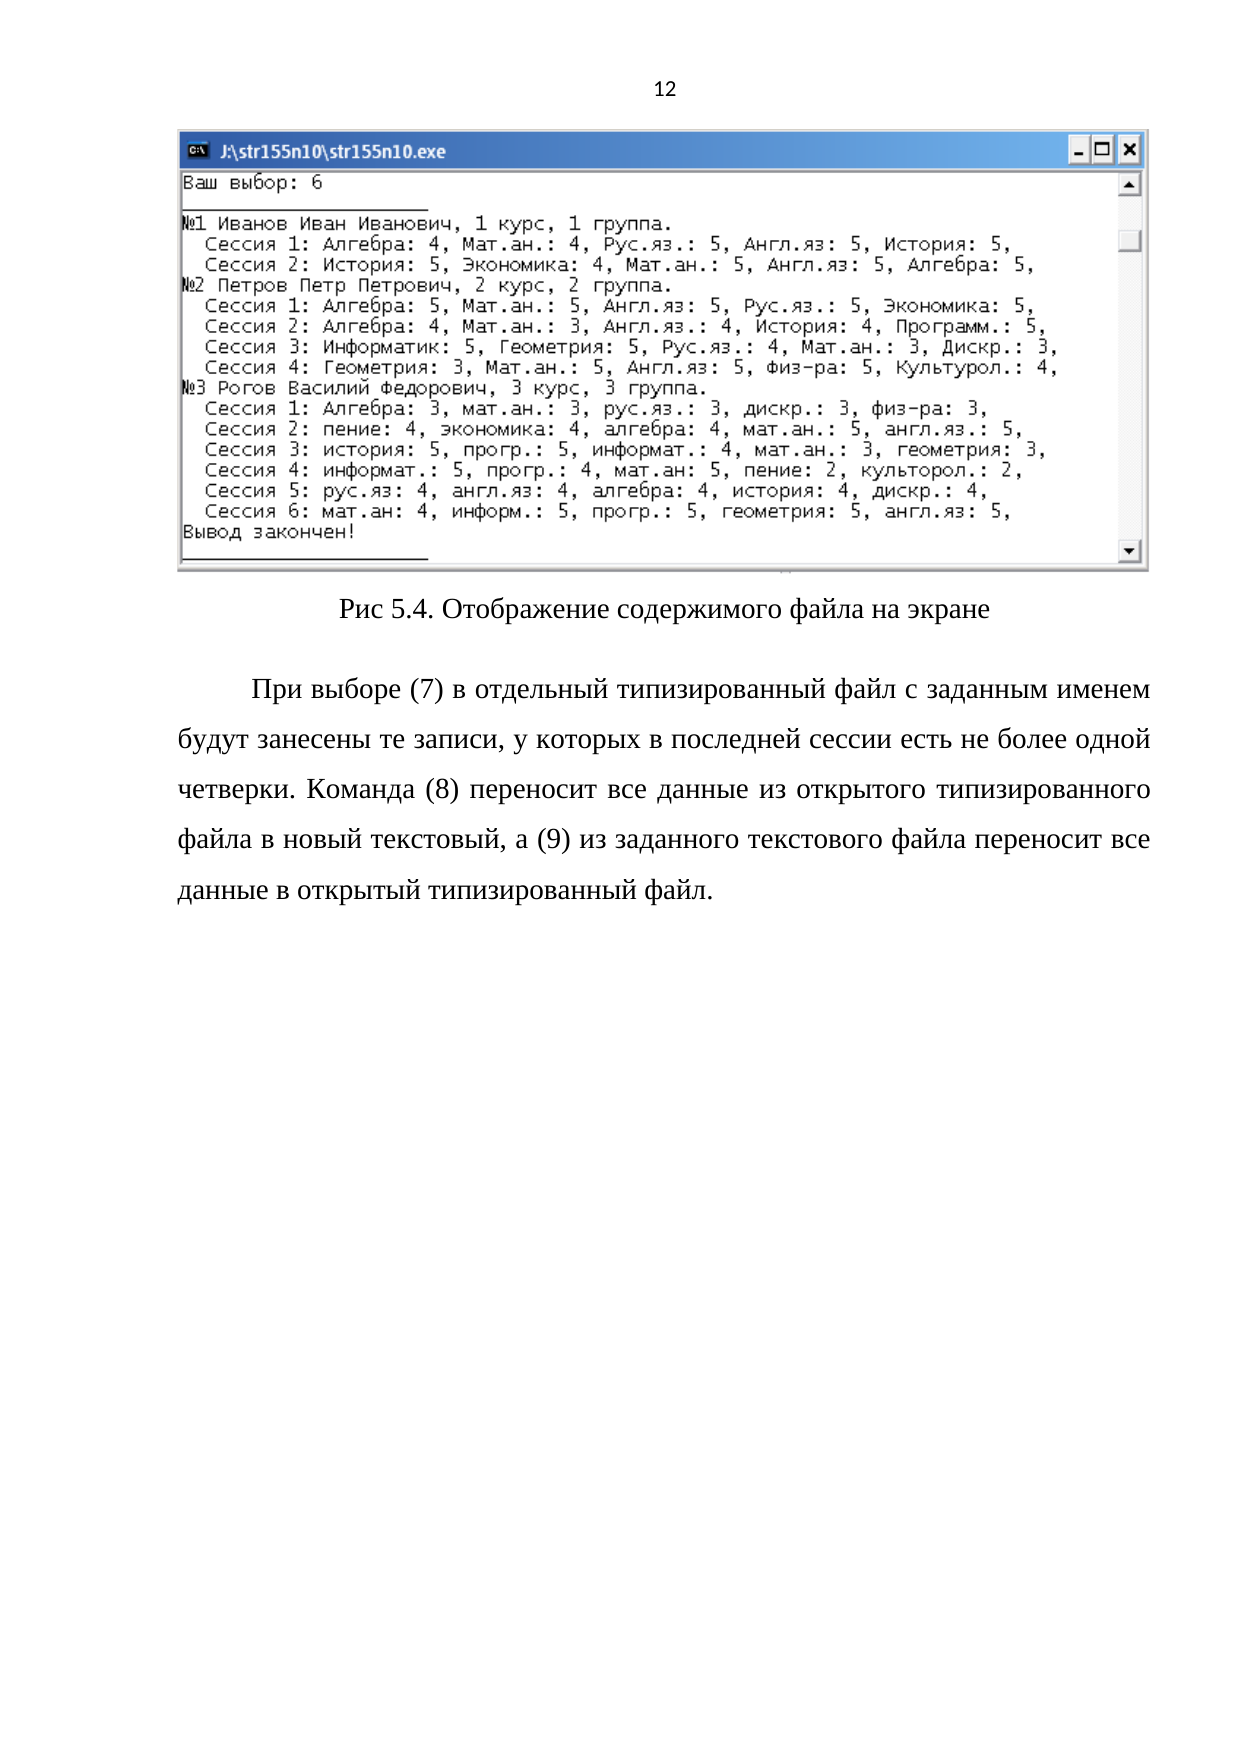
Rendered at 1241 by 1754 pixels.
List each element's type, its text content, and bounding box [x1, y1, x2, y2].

picture [177, 129, 1152, 575]
text При выборе (7) в отдельный типизированный файл с заданным именем будут занесены те записи, у которых в последней сессии есть не более одной четверки. Команда (8) переносит все данные из открытого типизированного файла в новый текстовый, а (9) из заданного текстового файла переносит все данные в открытый типизированный файл. [177, 671, 1152, 906]
text Рис. 5.3. Ввод записи с клавиатурыРис 5.4. Отображение содержимого файла на экране [177, 575, 1152, 625]
